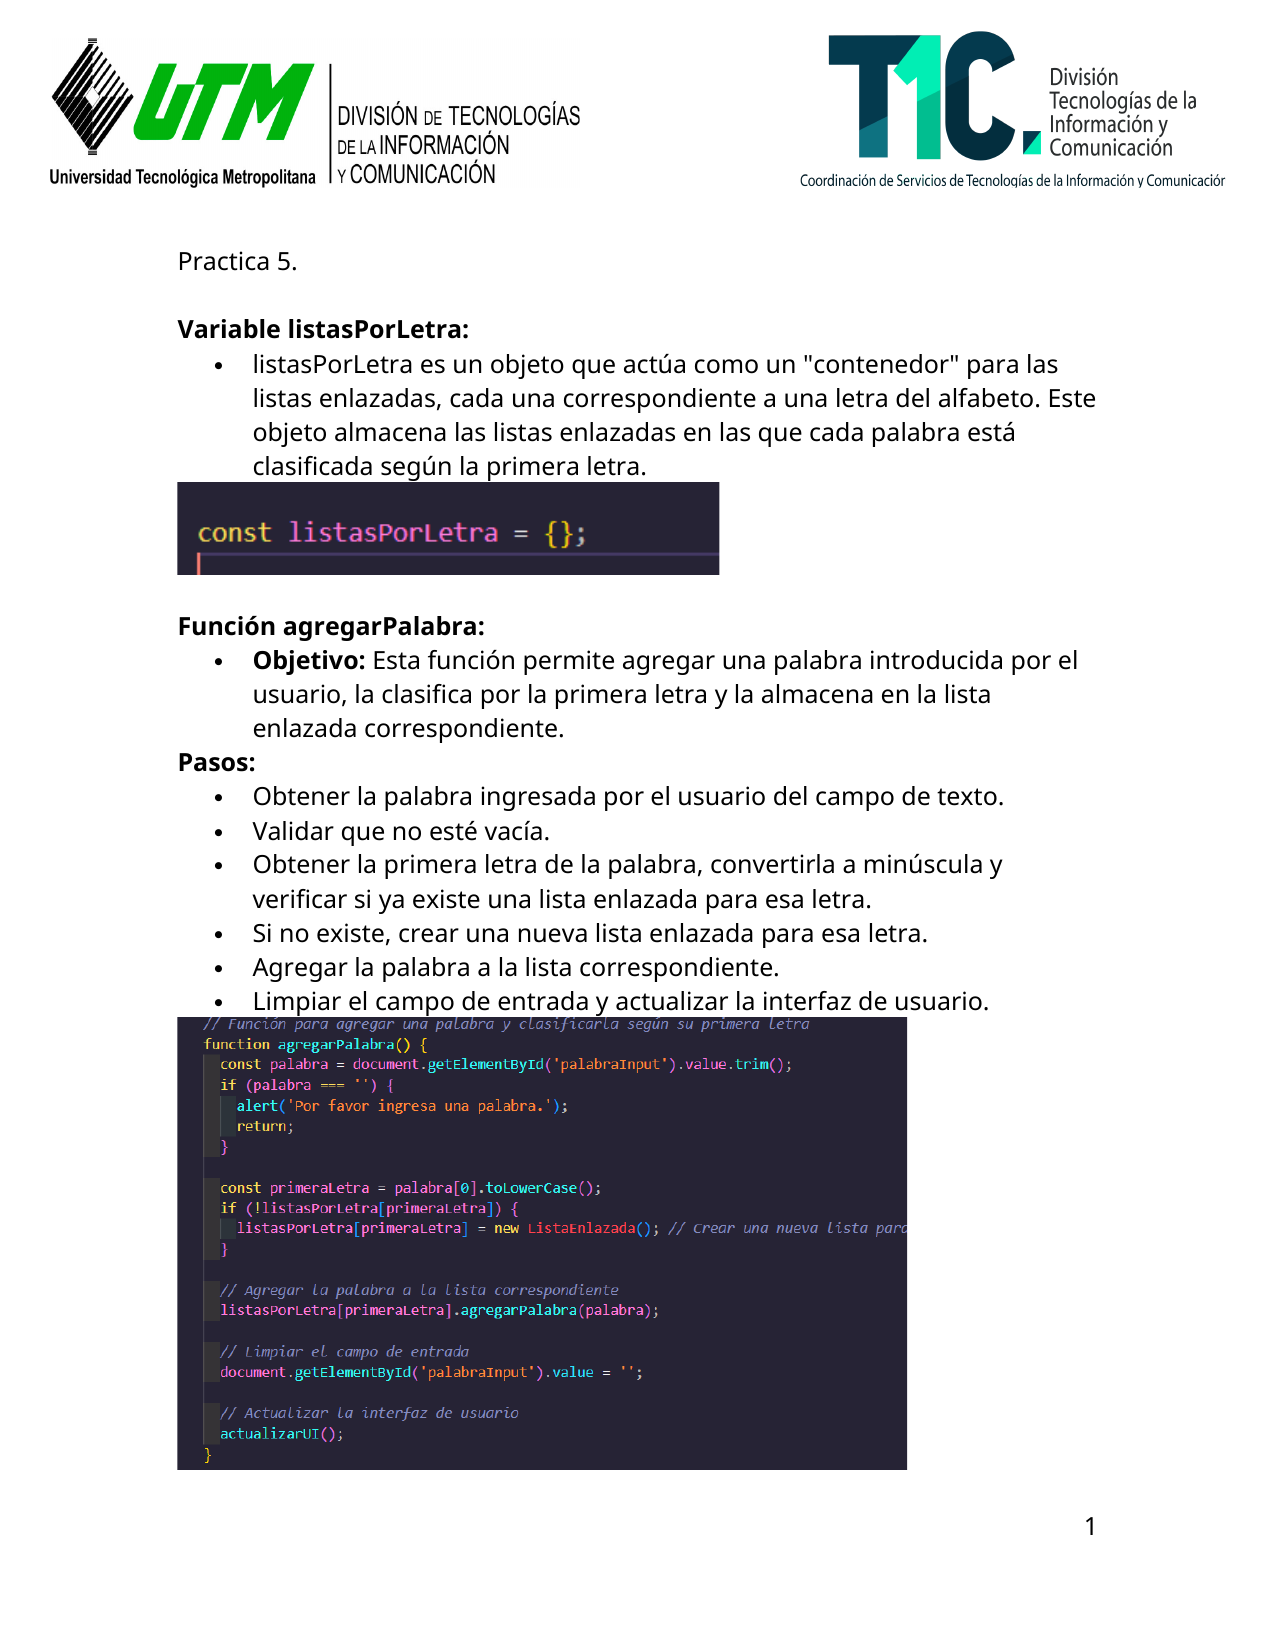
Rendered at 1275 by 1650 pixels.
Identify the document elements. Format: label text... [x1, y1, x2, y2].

text Función agregarPalabra: [177, 609, 1098, 643]
list Obtener la palabra ingresada por el usuario del campo de texto. [215, 779, 1098, 813]
picture [177, 482, 720, 575]
list Validar que no esté vacía. [215, 813, 1098, 847]
text Variable listasPorLetra: [177, 312, 1098, 346]
text Practica 5. [177, 244, 1098, 278]
list Objetivo: Esta función permite agregar una palabra introducida por el usuario, la clasifica por la primera letra y la almacena en la lista enlazada correspondiente. [215, 643, 1098, 745]
list Obtener la primera letra de la palabra, convertirla a minúscula y verificar si ya existe una lista enlazada para esa letra. [215, 847, 1098, 915]
list Limpiar el campo de entrada y actualizar la interfaz de usuario. [215, 983, 1098, 1017]
picture [800, 31, 1225, 188]
list listasPorLetra es un objeto que actúa como un "contenedor" para las listas enlazadas, cada una correspondiente a una letra del alfabeto. Este objeto almacena las listas enlazadas en las que cada palabra está clasificada según la primera letra. [215, 346, 1098, 482]
text Pasos: [177, 745, 1098, 779]
picture [50, 38, 580, 188]
list Si no existe, crear una nueva lista enlazada para esa letra. [215, 915, 1098, 949]
list Agregar la palabra a la lista correspondiente. [215, 949, 1098, 983]
picture [177, 1017, 908, 1470]
